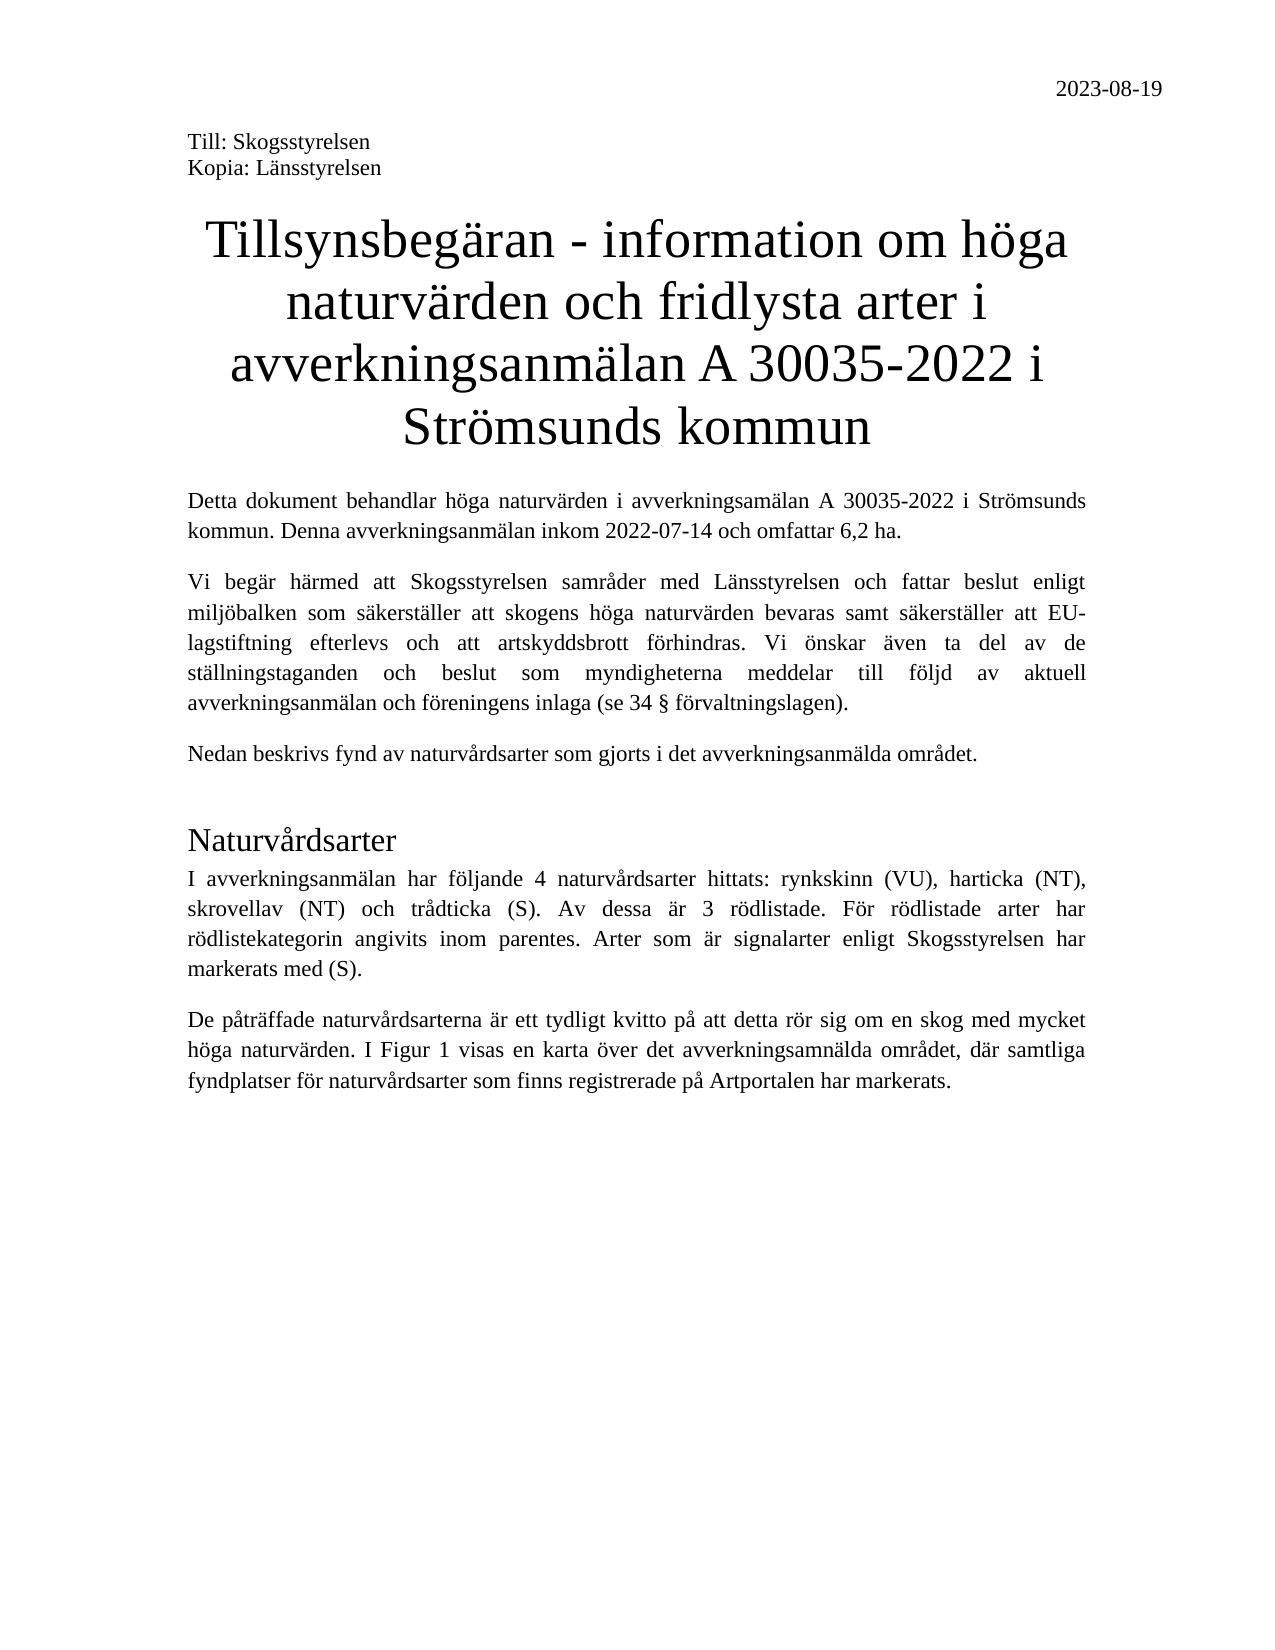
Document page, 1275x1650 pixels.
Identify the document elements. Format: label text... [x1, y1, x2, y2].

subtitle Naturvårdsarter [187, 821, 1087, 859]
text De påträffade naturvårdsarterna är ett tydligt kvitto på att detta rör sig om en skog med mycket höga naturvärden. I Figur 1 visas en karta över det avverkningsamnälda området, där samtliga fyndplatser för naturvårdsarter som finns registrerade på Artportalen har markerats. [187, 1006, 1087, 1093]
text Nedan beskrivs fynd av naturvårdsarter som gjorts i det avverkningsanmälda området. [187, 740, 1087, 767]
title Tillsynsbegäran - information om höga naturvärden och fridlysta arter i avverkningsanmälan A 30035-2022 i Strömsunds kommun [187, 207, 1087, 456]
text Vi begär härmed att Skogsstyrelsen samråder med Länsstyrelsen och fattar beslut enligt miljöbalken som säkerställer att skogens höga naturvärden bevaras samt säkerställer att EU-lagstiftning efterlevs och att artskyddsbrott förhindras. Vi önskar även ta del av de ställningstaganden och beslut som myndigheterna meddelar till följd av aktuell avverkningsanmälan och föreningens inlaga (se 34 § förvaltningslagen). [187, 568, 1087, 716]
text I avverkningsanmälan har följande 4 naturvårdsarter hittats: rynkskinn (VU), harticka (NT), skrovellav (NT) och trådticka (S). Av dessa är 3 rödlistade. För rödlistade arter har rödlistekategorin angivits inom parentes. Arter som är signalarter enligt Skogsstyrelsen har markerats med (S). [187, 864, 1087, 982]
text Detta dokument behandlar höga naturvärden i avverkningsamälan A 30035-2022 i Strömsunds kommun. Denna avverkningsanmälan inkom 2022-07-14 och omfattar 6,2 ha. [187, 487, 1087, 544]
